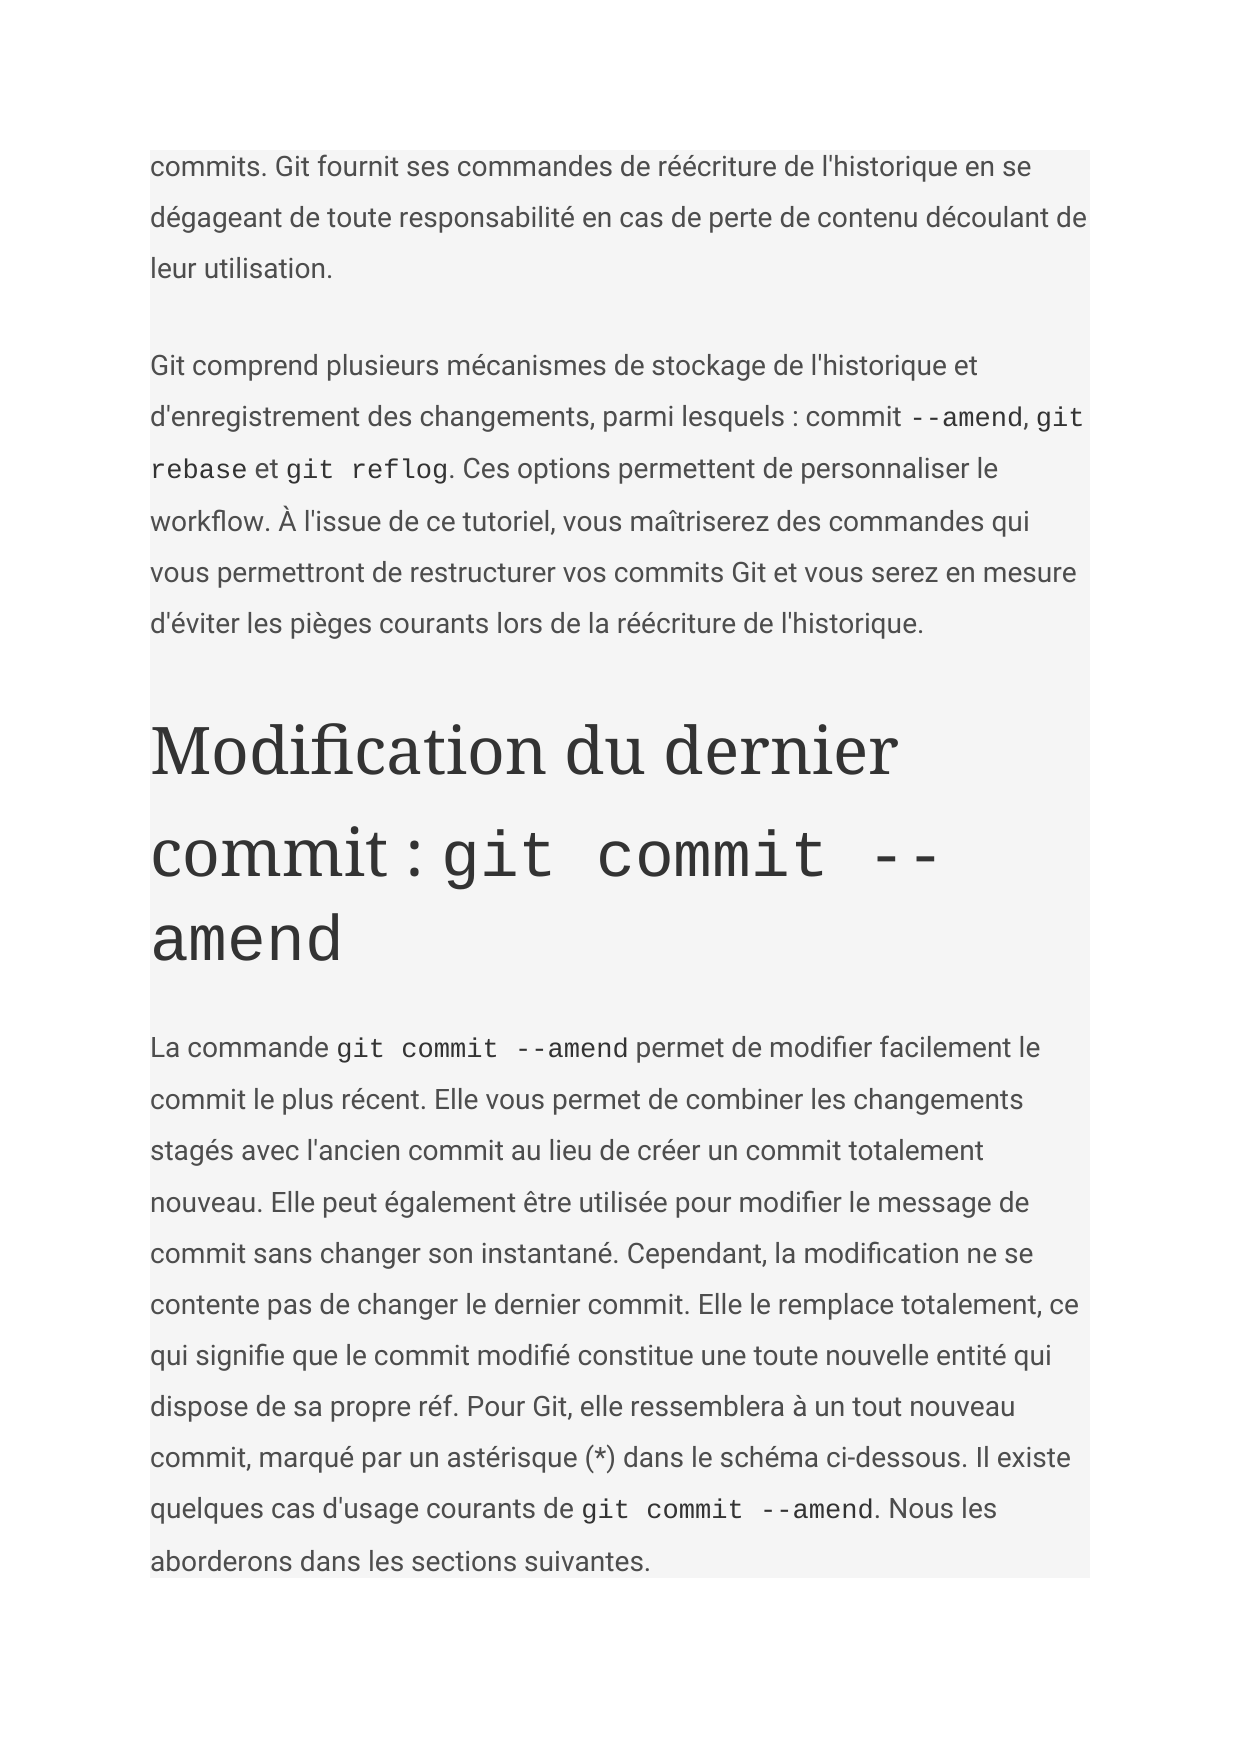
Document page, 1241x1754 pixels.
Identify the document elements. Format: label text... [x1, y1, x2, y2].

text Git comprend plusieurs mécanismes de stockage de l'historique et d'enregistrement des changements, parmi lesquels : commit --amend, git rebase et git reflog. Ces options permettent de personnaliser le workflow. À l'issue de ce tutoriel, vous maîtriserez des commandes qui vous permettront de restructurer vos commits Git et vous serez en mesure d'éviter les pièges courants lors de la réécriture de l'historique. [150, 349, 1090, 641]
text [150, 150, 1090, 285]
subtitle Modification du dernier commit : git commit --amend [150, 659, 1090, 979]
text La commande git commit --amend permet de modifier facilement le commit le plus récent. Elle vous permet de combiner les changements stagés avec l'ancien commit au lieu de créer un commit totalement nouveau. Elle peut également être utilisée pour modifier le message de commit sans changer son instantané. Cependant, la modification ne se contente pas de changer le dernier commit. Elle le remplace totalement, ce qui signifie que le commit modifié constitue une toute nouvelle entité qui dispose de sa propre réf. Pour Git, elle ressemblera à un tout nouveau commit, marqué par un astérisque (*) dans le schéma ci-dessous. Il existe quelques cas d'usage courants de git commit --amend. Nous les aborderons dans les sections suivantes. [150, 1031, 1090, 1578]
